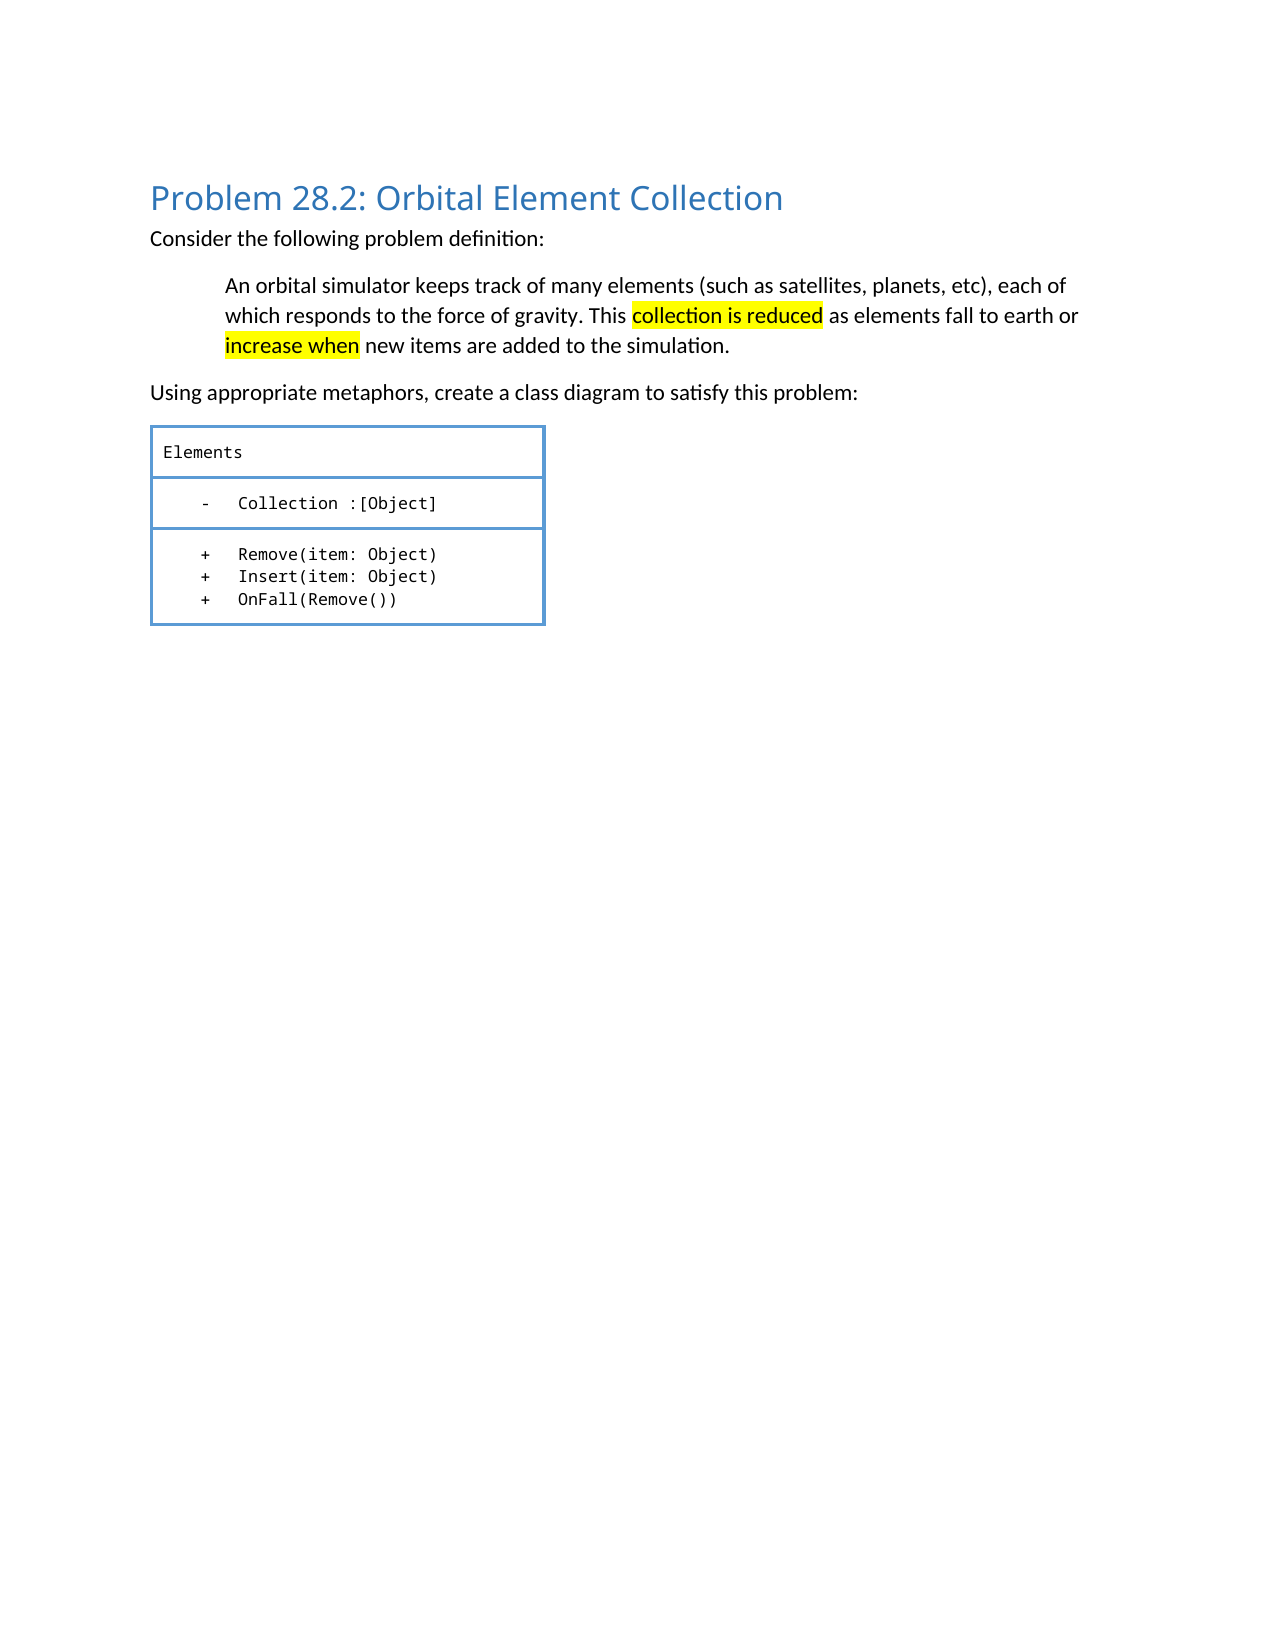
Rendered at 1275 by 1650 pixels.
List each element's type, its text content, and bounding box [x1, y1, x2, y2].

table_cell Collection :[Object] [153, 479, 542, 527]
text Consider the following problem definition: [150, 224, 1125, 252]
subtitle Problem 28.2: Orbital Element Collection [150, 175, 1125, 220]
text Using appropriate metaphors, create a class diagram to satisfy this problem: [150, 378, 1125, 406]
table_header Elements [153, 428, 542, 476]
table_cell Remove(item: Object) Insert(item: Object) OnFall(Remove()) [153, 530, 542, 623]
text An orbital simulator keeps track of many elements (such as satellites, planets, etc), each of which responds to the force of gravity. This collection is reduced as elements fall to earth or increase when new items are added to the simulation. [225, 271, 1125, 359]
